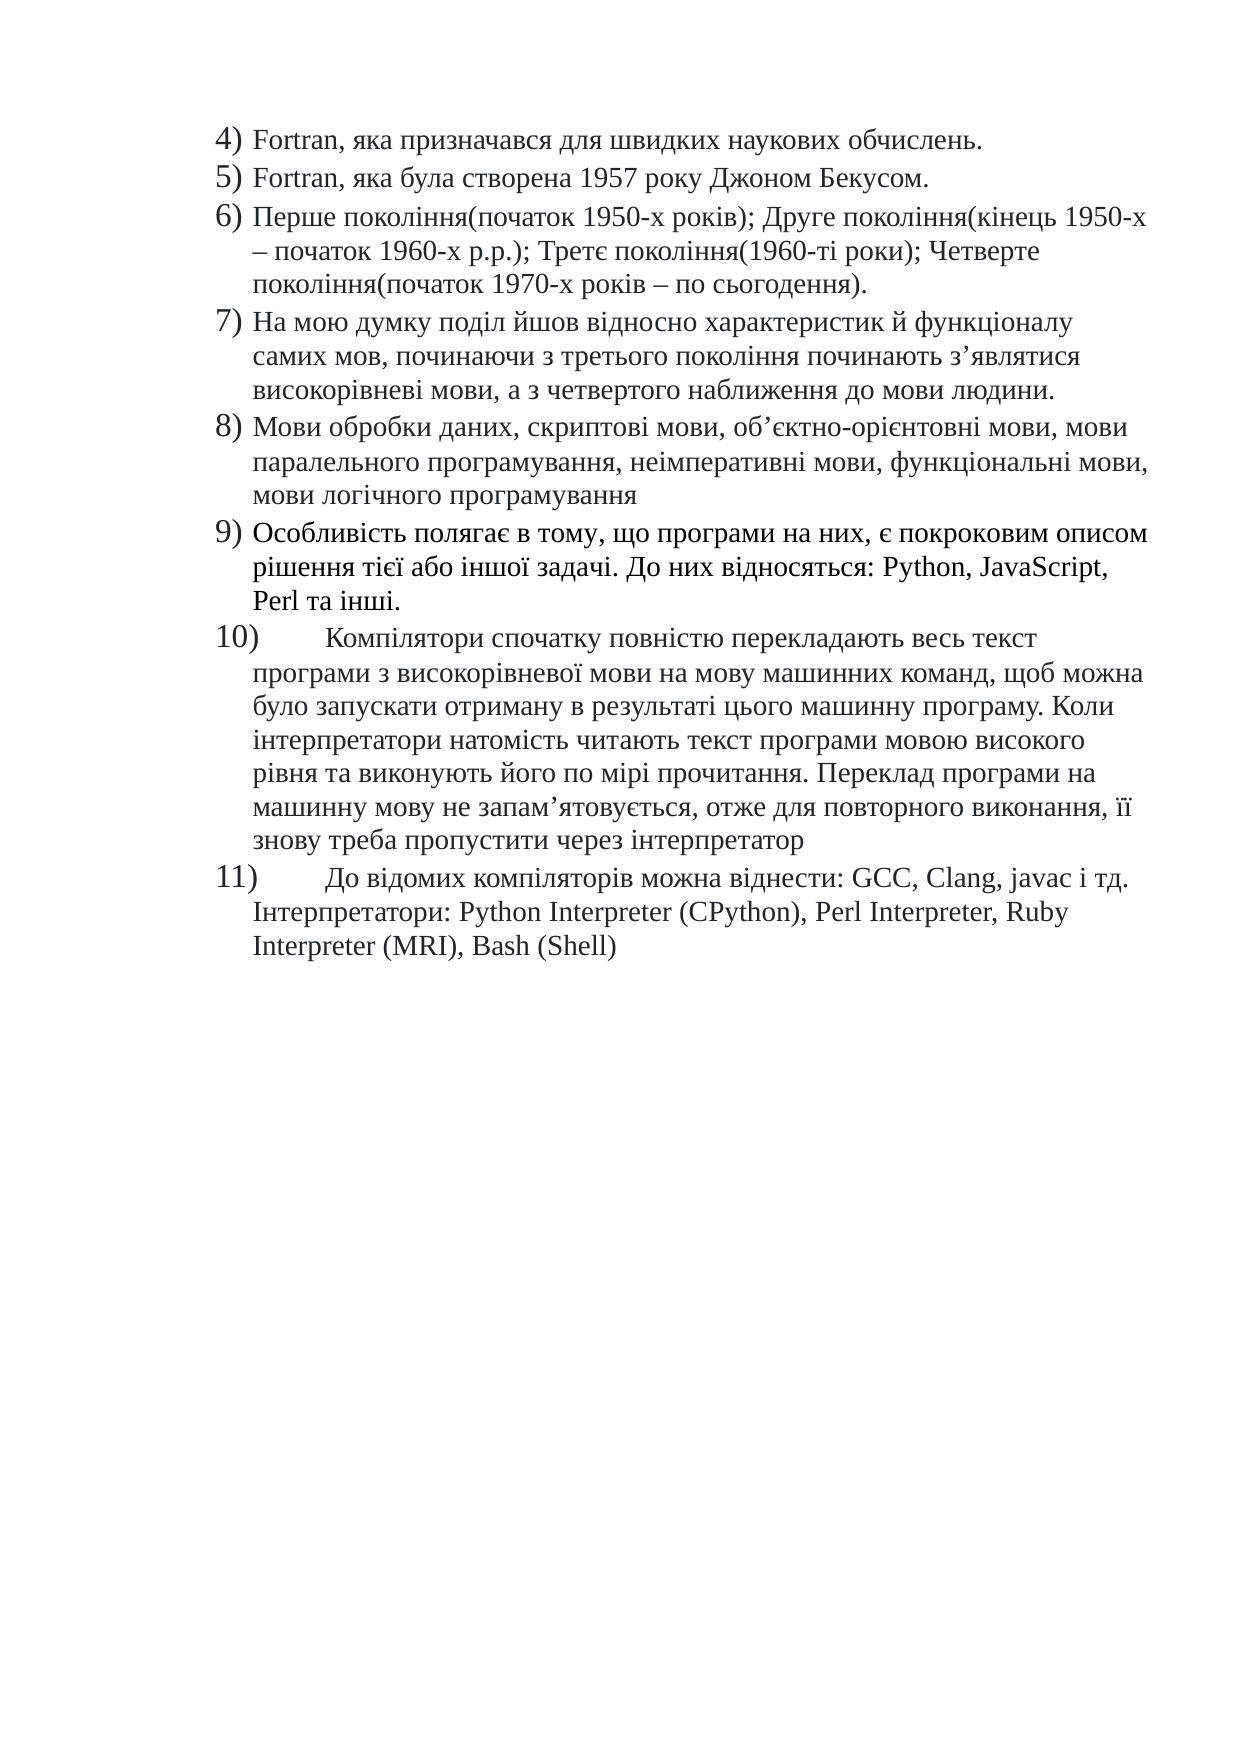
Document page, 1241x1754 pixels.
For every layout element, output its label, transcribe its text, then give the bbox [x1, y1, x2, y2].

list Особливість полягає в тому, що програми на них, є покроковим описом рішення тієї або іншої задачі. До них відносяться: Python, JavaScript, Perl та інші. [215, 511, 1152, 616]
list Fortran, яка призначався для швидких наукових обчислень. [215, 118, 1152, 156]
list Компілятори спочатку повністю перекладають весь текст програми з високорівневої мови на мову машинних команд, щоб можна було запускати отриману в результаті цього машинну програму. Коли інтерпретатори натомість читають текст програми мовою високого рівня та виконують його по мірі прочитання. Переклад програми на машинну мову не запам’ятовується, отже для повторного виконання, її знову треба пропустити через інтерпретатор [215, 616, 1152, 856]
list Fortran, яка була створена 1957 року Джоном Бекусом. [215, 156, 1152, 195]
list Мови обробки даних, скриптові мови, об’єктно-орієнтовні мови, мови паралельного програмування, неімперативні мови, функціональні мови, мови логічного програмування [215, 406, 1152, 511]
list На мою думку поділ йшов відносно характеристик й функціоналу самих мов, починаючи з третього покоління починають з’являтися високорівневі мови, а з четвертого наближення до мови людини. [215, 300, 1152, 406]
list Перше покоління(початок 1950-х років); Друге покоління(кінець 1950-х – початок 1960-х р.р.); Третє покоління(1960-ті роки); Четверте покоління(початок 1970-х років – по сьогодення). [215, 195, 1152, 300]
list До відомих компіляторів можна віднести: GCC, Clang, javac і тд. Інтерпретатори: Python Interpreter (CPython), Perl Interpreter, Ruby Interpreter (MRI), Bash (Shell) [215, 856, 1152, 961]
